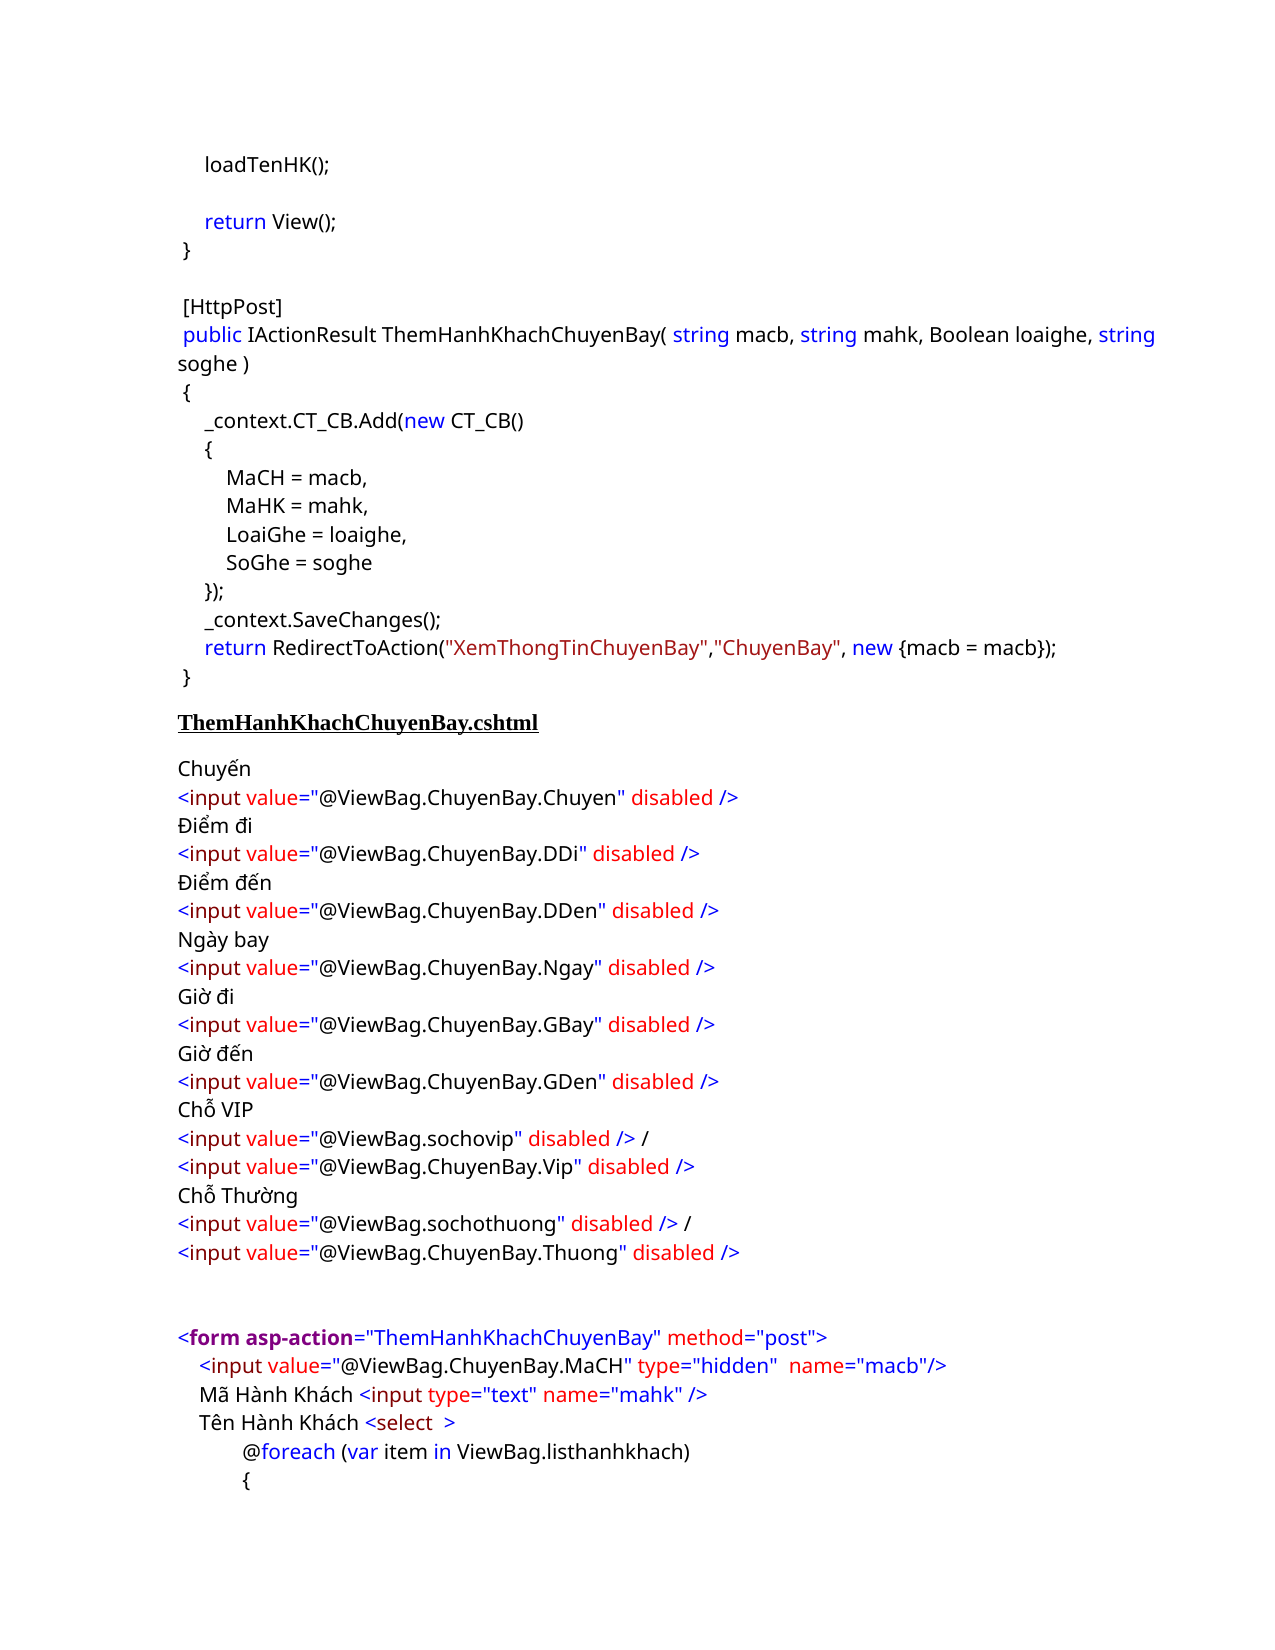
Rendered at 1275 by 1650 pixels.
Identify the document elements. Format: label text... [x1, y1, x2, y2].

text <input value="@ViewBag.ChuyenBay.MaCH" type="hidden" name="macb"/> [177, 1351, 1157, 1380]
text public IActionResult ThemHanhKhachChuyenBay( string macb, string mahk, Boolean loaighe, string soghe ) [177, 321, 1157, 377]
text { [177, 1465, 1157, 1494]
text <input value="@ViewBag.ChuyenBay.DDi" disabled /> [177, 839, 1157, 868]
text Mã Hành Khách <input type="text" name="mahk" /> [177, 1380, 1157, 1408]
text LoaiGhe = loaighe, [177, 520, 1157, 548]
text loadTenHK(); [177, 150, 1157, 178]
text <input value="@ViewBag.ChuyenBay.Thuong" disabled /> [177, 1238, 1157, 1266]
text <input value="@ViewBag.ChuyenBay.Vip" disabled /> [177, 1152, 1157, 1181]
text } [177, 235, 1157, 264]
text return View(); [177, 207, 1157, 235]
text Điểm đi [177, 811, 1157, 839]
text <input value="@ViewBag.sochovip" disabled /> / [177, 1124, 1157, 1152]
text } [177, 662, 1157, 690]
text MaHK = mahk, [177, 491, 1157, 520]
text Chỗ Thường [177, 1181, 1157, 1209]
text <input value="@ViewBag.ChuyenBay.GBay" disabled /> [177, 1010, 1157, 1039]
text _context.CT_CB.Add(new CT_CB() [177, 406, 1157, 434]
text MaCH = macb, [177, 463, 1157, 491]
text <input value="@ViewBag.ChuyenBay.DDen" disabled /> [177, 896, 1157, 925]
text Chuyến [177, 754, 1157, 783]
text _context.SaveChanges(); [177, 605, 1157, 633]
text SoGhe = soghe [177, 548, 1157, 577]
text Chỗ VIP [177, 1096, 1157, 1124]
text Giờ đến [177, 1039, 1157, 1067]
text @foreach (var item in ViewBag.listhanhkhach) [177, 1437, 1157, 1465]
text Ngày bay [177, 925, 1157, 953]
text [HttpPost] [177, 292, 1157, 321]
text <form asp-action="ThemHanhKhachChuyenBay" method="post"> [177, 1323, 1157, 1351]
text ThemHanhKhachChuyenBay.cshtml [177, 709, 1157, 736]
text return RedirectToAction("XemThongTinChuyenBay","ChuyenBay", new {macb = macb}); [177, 633, 1157, 662]
text Giờ đi [177, 982, 1157, 1010]
text <input value="@ViewBag.ChuyenBay.GDen" disabled /> [177, 1067, 1157, 1096]
text }); [177, 577, 1157, 605]
text Điểm đến [177, 868, 1157, 896]
text <input value="@ViewBag.sochothuong" disabled /> / [177, 1209, 1157, 1238]
text Tên Hành Khách <select > [177, 1408, 1157, 1437]
text <input value="@ViewBag.ChuyenBay.Chuyen" disabled /> [177, 783, 1157, 811]
text <input value="@ViewBag.ChuyenBay.Ngay" disabled /> [177, 953, 1157, 982]
text { [177, 377, 1157, 406]
text { [177, 434, 1157, 463]
